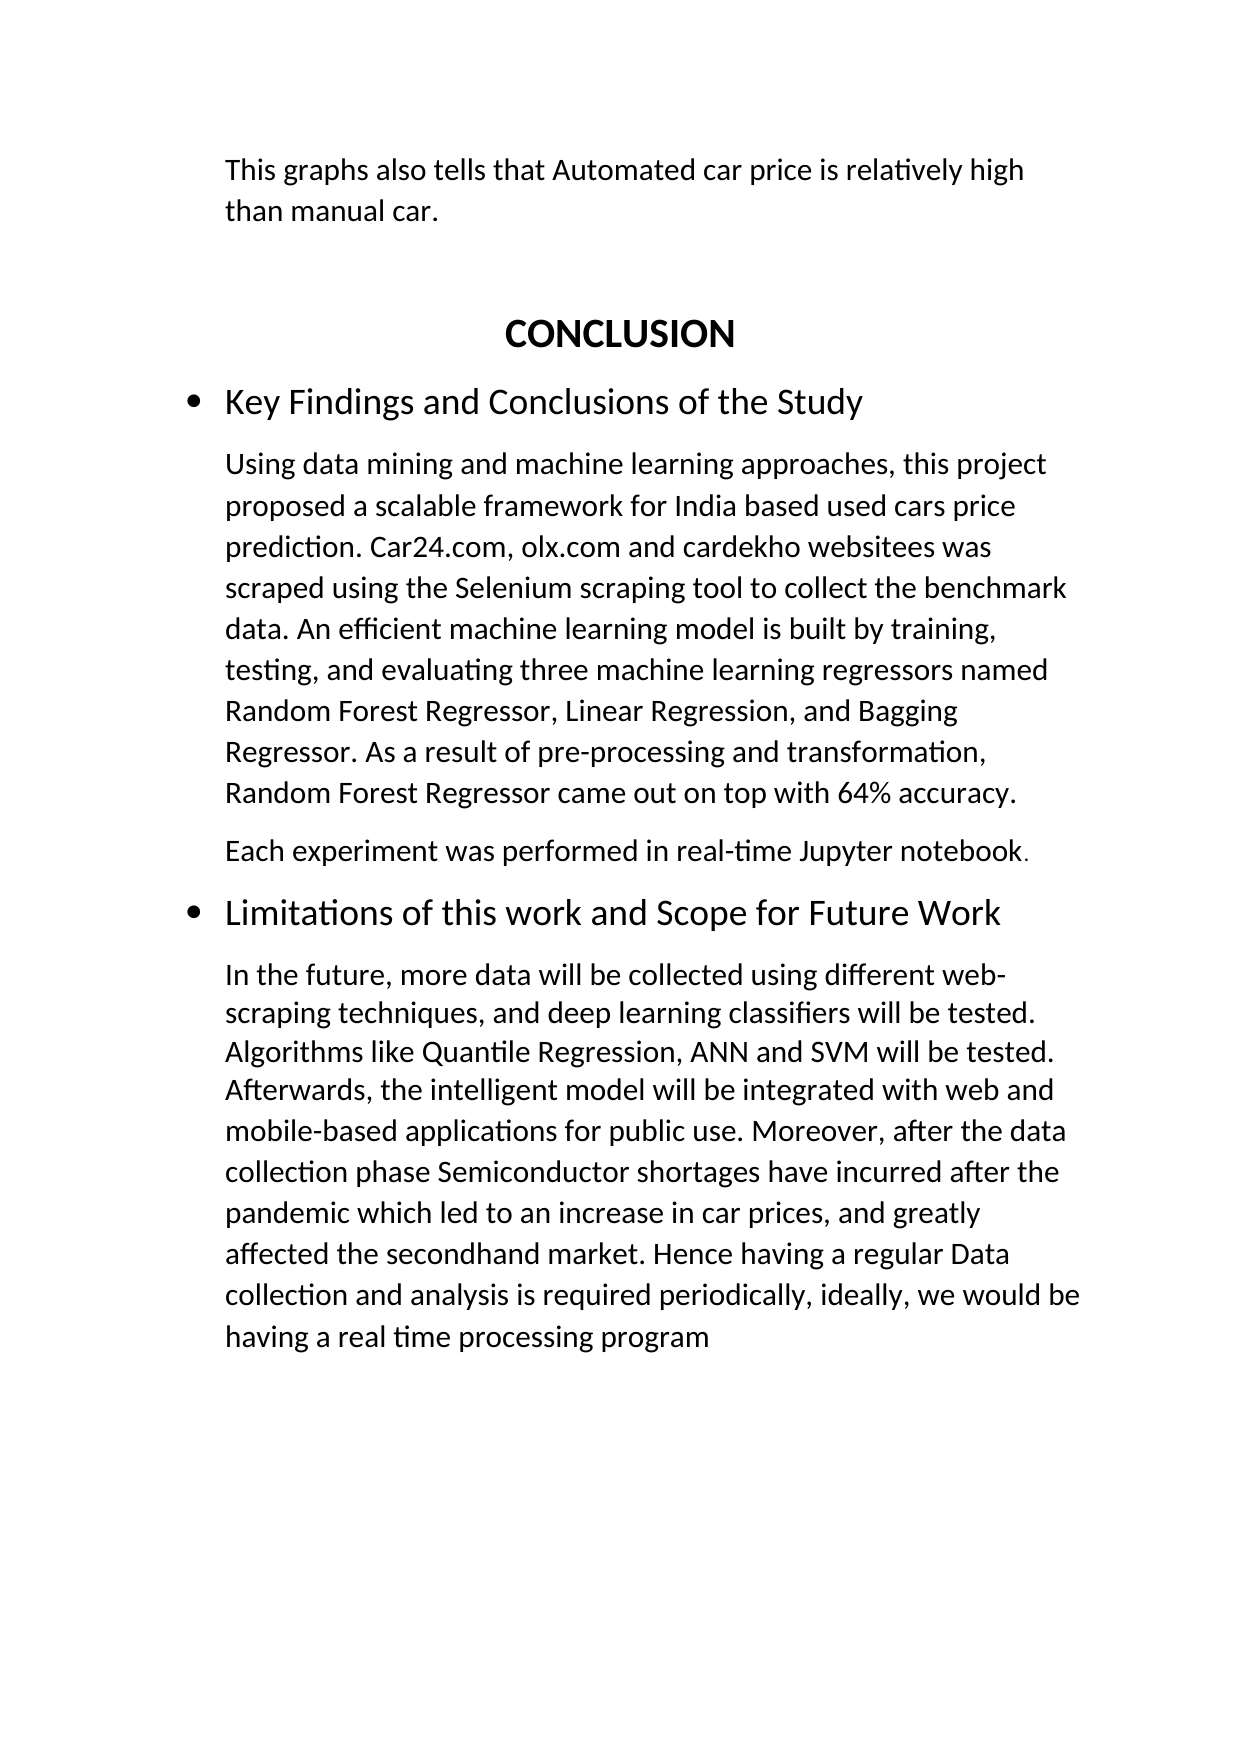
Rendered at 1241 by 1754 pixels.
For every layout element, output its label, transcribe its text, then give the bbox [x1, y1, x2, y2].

text CONCLUSION [150, 307, 1090, 358]
list Limitations of this work and Scope for Future Work [187, 889, 1090, 935]
list Key Findings and Conclusions of the Study [187, 378, 1090, 424]
text This graphs also tells that Automated car price is relatively high than manual car. [225, 150, 1090, 229]
text Using data mining and machine learning approaches, this project proposed a scalable framework for India based used cars price prediction. Car24.com, olx.com and cardekho websitees was scraped using the Selenium scraping tool to collect the benchmark data. An efficient machine learning model is built by training, testing, and evaluating three machine learning regressors named Random Forest Regressor, Linear Regression, and Bagging Regressor. As a result of pre-processing and transformation, Random Forest Regressor came out on top with 64% accuracy. [225, 444, 1090, 812]
list Afterwards, the intelligent model will be integrated with web and mobile-based applications for public use. Moreover, after the data collection phase Semiconductor shortages have incurred after the pandemic which led to an increase in car prices, and greatly affected the secondhand market. Hence having a regular Data collection and analysis is required periodically, ideally, we would be having a real time processing program [225, 1070, 1090, 1355]
text Each experiment was performed in real-time Jupyter notebook. [225, 831, 1090, 869]
text In the future, more data will be collected using different web-scraping techniques, and deep learning classifiers will be tested. Algorithms like Quantile Regression, ANN and SVM will be tested. [225, 955, 1090, 1070]
